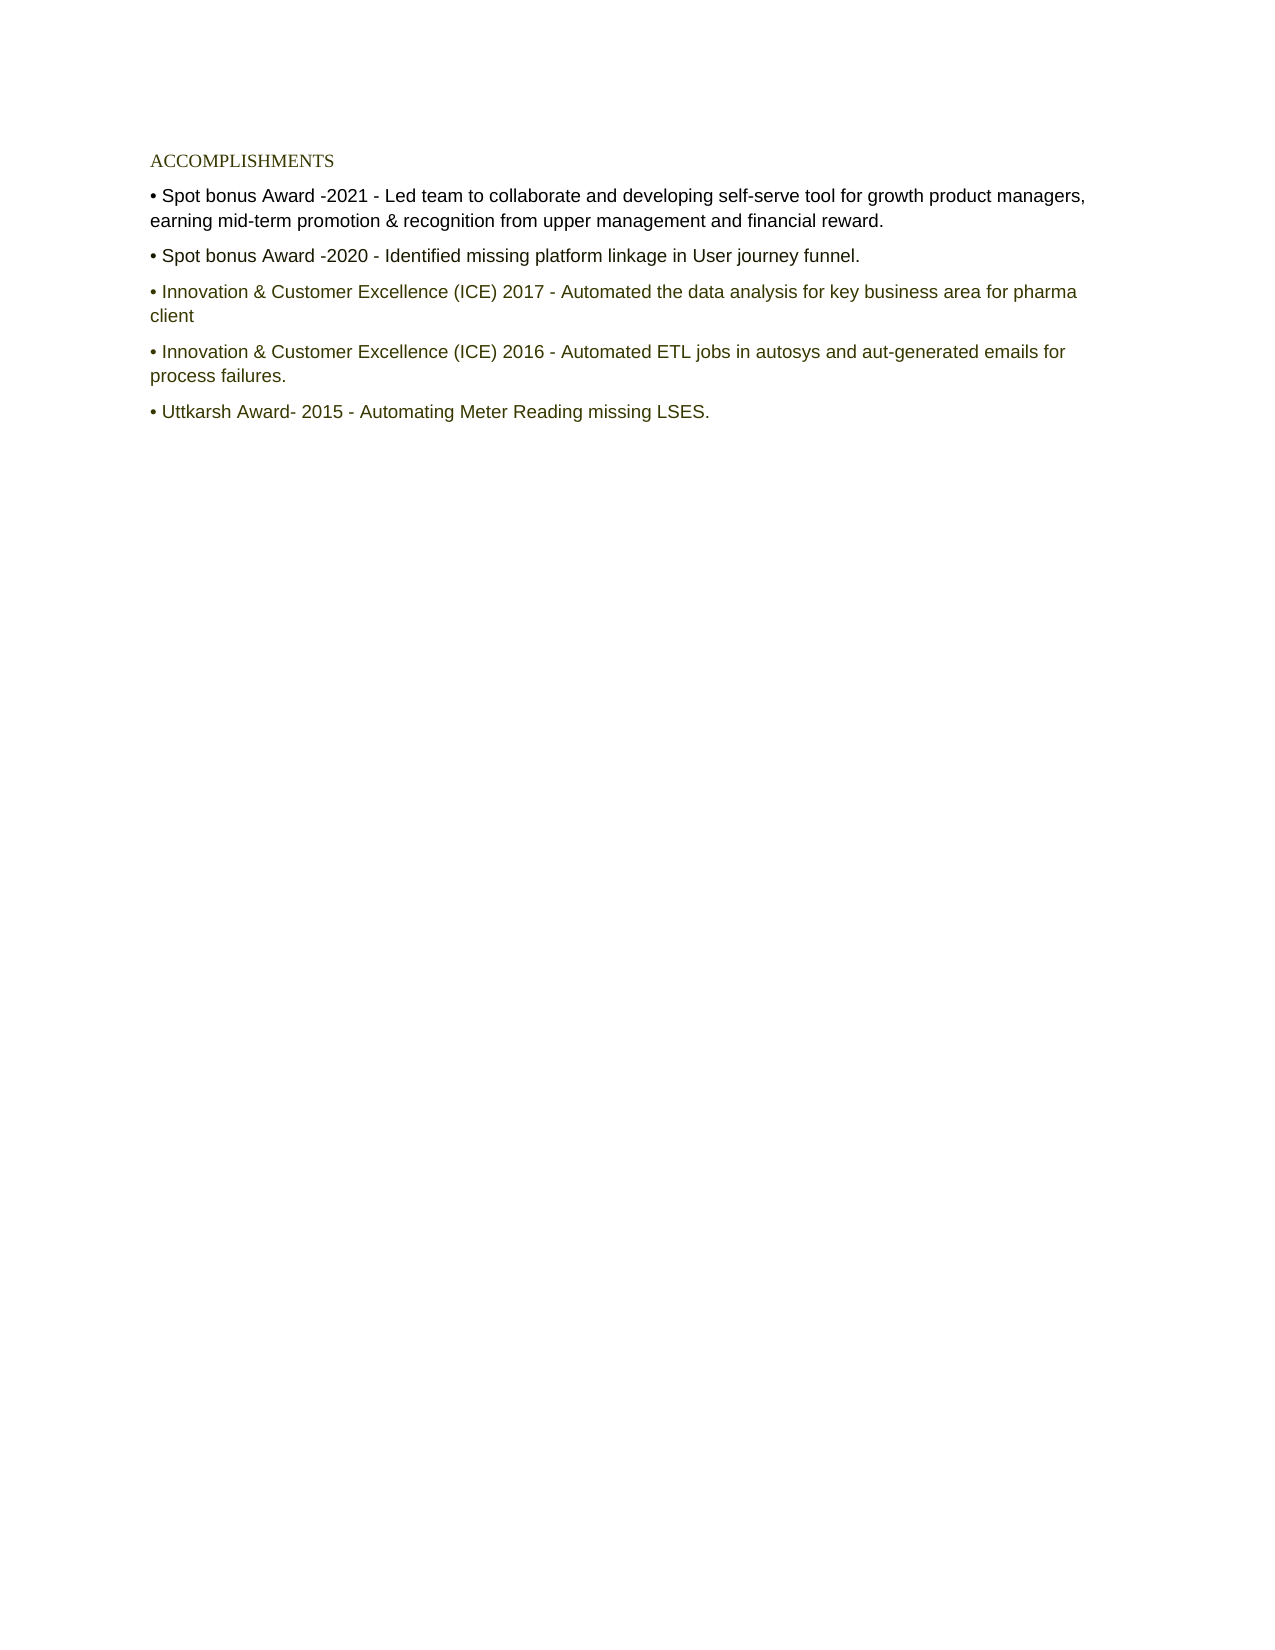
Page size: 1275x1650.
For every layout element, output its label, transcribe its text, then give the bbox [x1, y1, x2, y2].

text • Uttkarsh Award- 2015 - Automating Meter Reading missing LSES. [150, 400, 1125, 422]
text • Spot bonus Award -2020 - Identified missing platform linkage in User journey funnel. [150, 245, 1125, 267]
text • Innovation & Customer Excellence (ICE) 2017 - Automated the data analysis for key business area for pharma client [150, 280, 1125, 327]
text • Innovation & Customer Excellence (ICE) 2016 - Automated ETL jobs in autosys and aut-generated emails for process failures. [150, 340, 1125, 387]
text • Spot bonus Award -2021 - Led team to collaborate and developing self-serve tool for growth product managers, earning mid-term promotion & recognition from upper management and financial reward. [150, 185, 1125, 232]
text ACCOMPLISHMENTS [150, 150, 1125, 172]
